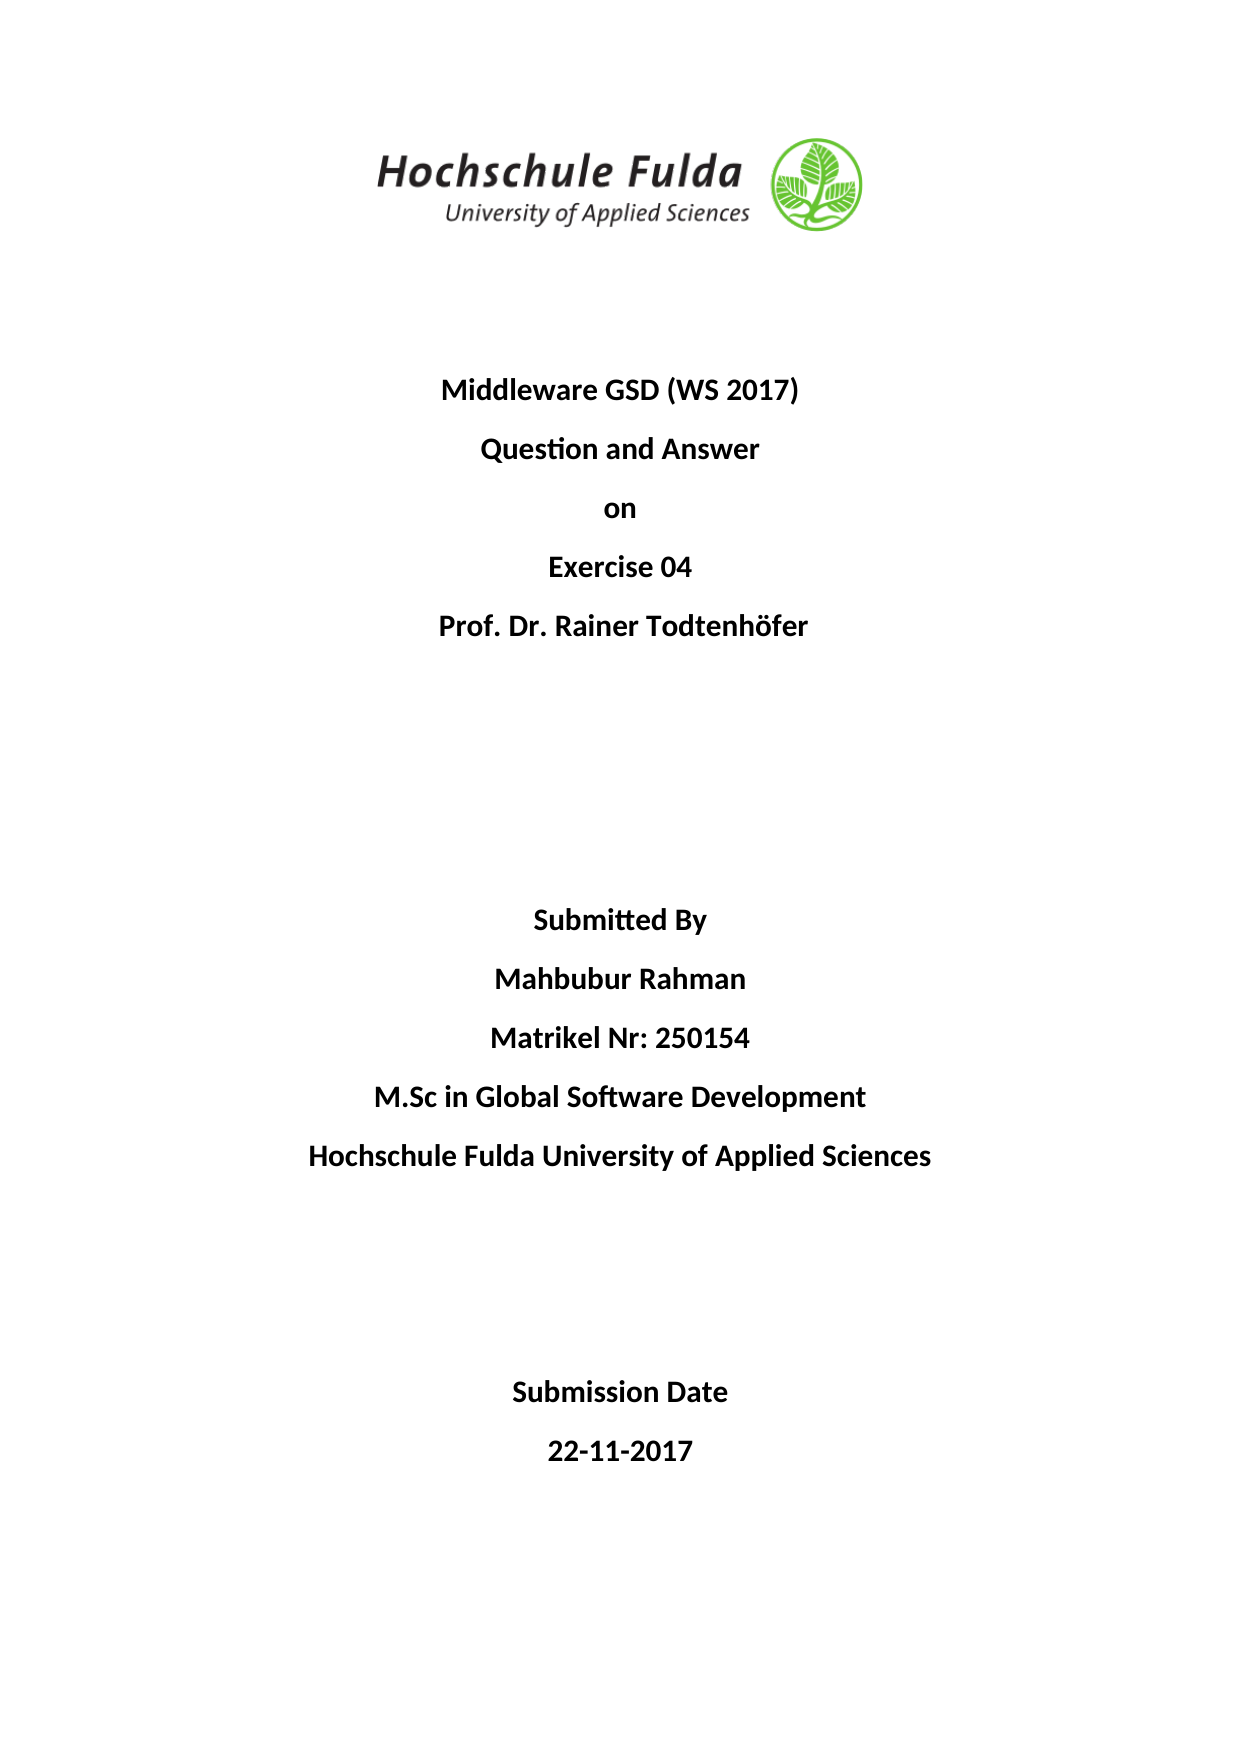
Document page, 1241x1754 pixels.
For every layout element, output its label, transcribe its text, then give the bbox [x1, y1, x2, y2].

picture [377, 138, 863, 232]
text Matrikel Nr: 250154 [118, 1018, 1122, 1057]
text Prof. Dr. Rainer Todtenhöfer [118, 606, 1122, 644]
text Submitted By [118, 901, 1122, 939]
text Hochschule Fulda University of Applied Sciences [118, 1136, 1122, 1174]
text on [118, 488, 1122, 526]
text Mahbubur Rahman [118, 959, 1122, 998]
text Exercise 04 [118, 547, 1122, 585]
text Question and Answer [118, 429, 1122, 467]
text M.Sc in Global Software Development [118, 1077, 1122, 1116]
text Middleware GSD (WS 2017) [118, 370, 1122, 408]
text 22-11-2017 [118, 1431, 1122, 1469]
text Submission Date [118, 1372, 1122, 1410]
